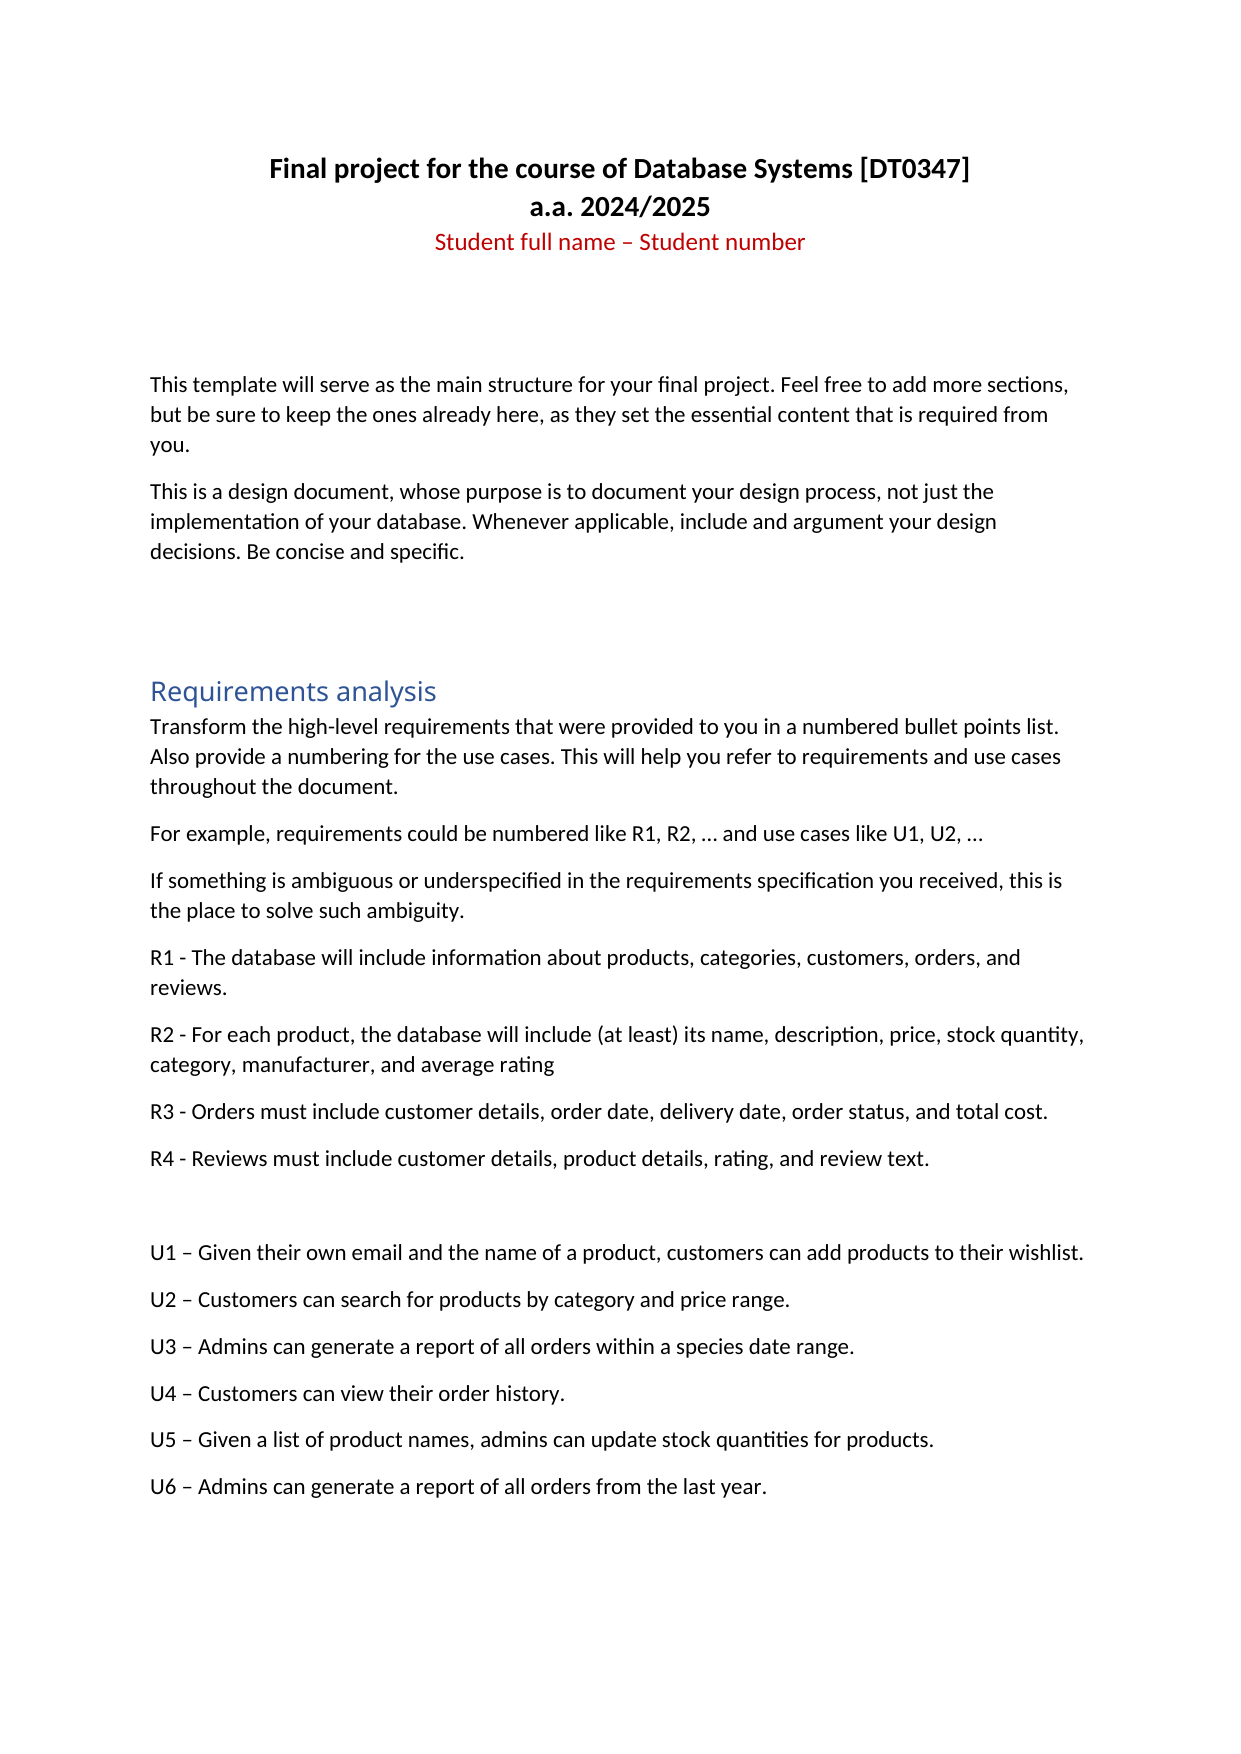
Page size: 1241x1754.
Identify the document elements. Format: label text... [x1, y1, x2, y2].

text U1 – Given their own email and the name of a product, customers can add products to their wishlist. [150, 1238, 1090, 1266]
text R4 - Reviews must include customer details, product details, rating, and review text. [150, 1144, 1090, 1172]
text U5 – Given a list of product names, admins can update stock quantities for products. [150, 1426, 1090, 1454]
text R1 - The database will include information about products, categories, customers, orders, and reviews. [150, 943, 1090, 1002]
text Transform the high-level requirements that were provided to you in a numbered bullet points list. Also provide a numbering for the use cases. This will help you refer to requirements and use cases throughout the document. [150, 712, 1090, 801]
text R3 - Orders must include customer details, order date, delivery date, order status, and total cost. [150, 1097, 1090, 1126]
text R2 - For each product, the database will include (at least) its name, description, price, stock quantity, category, manufacturer, and average rating [150, 1020, 1090, 1079]
text Final project for the course of Database Systems [DT0347] a.a. 2024/2025 Student full name – Student number [150, 150, 1090, 257]
text For example, requirements could be numbered like R1, R2, … and use cases like U1, U2, … [150, 819, 1090, 847]
text U6 – Admins can generate a report of all orders from the last year. [150, 1472, 1090, 1501]
text This is a design document, whose purpose is to document your design process, not just the implementation of your database. Whenever applicable, include and argument your design decisions. Be concise and specific. [150, 477, 1090, 566]
text This template will serve as the main structure for your final project. Feel free to add more sections, but be sure to keep the ones already here, as they set the essential content that is required from you. [150, 370, 1090, 458]
text If something is ambiguous or underspecified in the requirements specification you received, this is the place to solve such ambiguity. [150, 866, 1090, 924]
text U2 – Customers can search for products by category and price range. [150, 1285, 1090, 1313]
text U3 – Admins can generate a report of all orders within a species date range. [150, 1332, 1090, 1360]
text U4 – Customers can view their order history. [150, 1379, 1090, 1407]
subtitle Requirements analysis [150, 672, 1090, 709]
